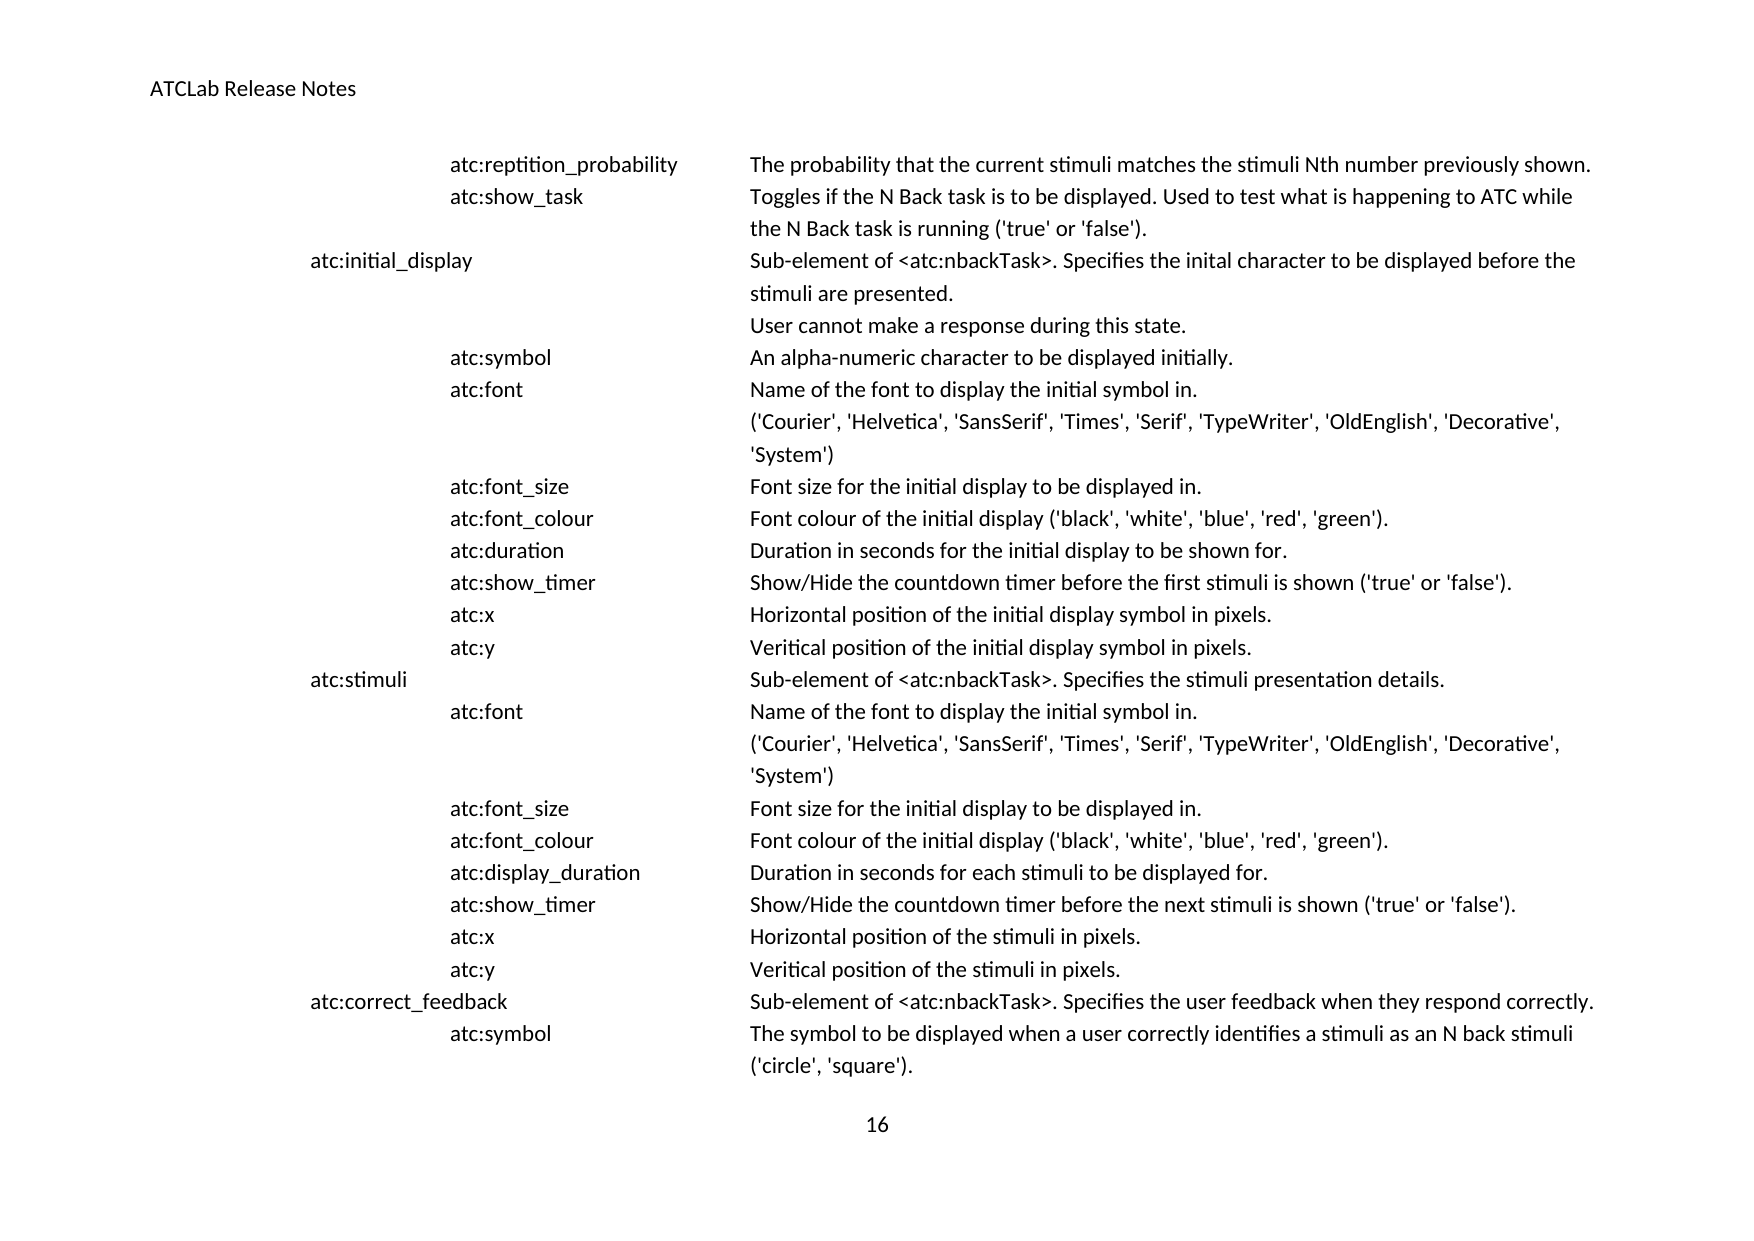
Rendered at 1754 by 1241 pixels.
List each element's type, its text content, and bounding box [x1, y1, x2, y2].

list atc:symbol An alpha-numeric character to be displayed initially. [225, 343, 1604, 371]
list atc:font_size Font size for the initial display to be displayed in. [225, 472, 1604, 500]
list atc:font Name of the font to display the initial symbol in. [225, 375, 1604, 403]
list atc:correct_feedback Sub-element of <atc:nbackTask>. Specifies the user feedback when they respond correctly. [225, 987, 1604, 1015]
list ('circle', 'square'). [675, 1051, 1604, 1079]
list atc:x Horizontal position of the stimuli in pixels. [225, 922, 1604, 951]
list atc:y Veritical position of the stimuli in pixels. [225, 955, 1604, 983]
list ('Courier', 'Helvetica', 'SansSerif', 'Times', 'Serif', 'TypeWriter', 'OldEnglish', 'Decorative', 'System') [750, 729, 1604, 789]
list atc:symbol The symbol to be displayed when a user correctly identifies a stimuli as an N back stimuli [225, 1019, 1604, 1047]
list stimuli are presented. [675, 279, 1604, 307]
list atc:initial_display Sub-element of <atc:nbackTask>. Specifies the inital character to be displayed before the [225, 247, 1604, 274]
list atc:reptition_probability The probability that the current stimuli matches the stimuli Nth number previously shown. [225, 150, 1604, 178]
list atc:duration Duration in seconds for the initial display to be shown for. [225, 536, 1604, 564]
list atc:font_colour Font colour of the initial display ('black', 'white', 'blue', 'red', 'green'). [225, 504, 1604, 532]
list User cannot make a response during this state. [225, 311, 1604, 339]
list atc:show_timer Show/Hide the countdown timer before the first stimuli is shown ('true' or 'false'). [225, 568, 1604, 596]
list atc:show_task Toggles if the N Back task is to be displayed. Used to test what is happening to ATC while [225, 182, 1604, 210]
list atc:y Veritical position of the initial display symbol in pixels. [225, 633, 1604, 661]
list atc:font_size Font size for the initial display to be displayed in. [225, 794, 1604, 822]
list atc:stimuli Sub-element of <atc:nbackTask>. Specifies the stimuli presentation details. [225, 665, 1604, 693]
list atc:x Horizontal position of the initial display symbol in pixels. [225, 601, 1604, 629]
list ('Courier', 'Helvetica', 'SansSerif', 'Times', 'Serif', 'TypeWriter', 'OldEnglish', 'Decorative', 'System') [750, 407, 1604, 468]
list the N Back task is running ('true' or 'false'). [675, 214, 1604, 242]
list atc:font Name of the font to display the initial symbol in. [225, 697, 1604, 725]
list atc:font_colour Font colour of the initial display ('black', 'white', 'blue', 'red', 'green'). [225, 826, 1604, 854]
list atc:show_timer Show/Hide the countdown timer before the next stimuli is shown ('true' or 'false'). [225, 890, 1604, 918]
list atc:display_duration Duration in seconds for each stimuli to be displayed for. [225, 858, 1604, 886]
